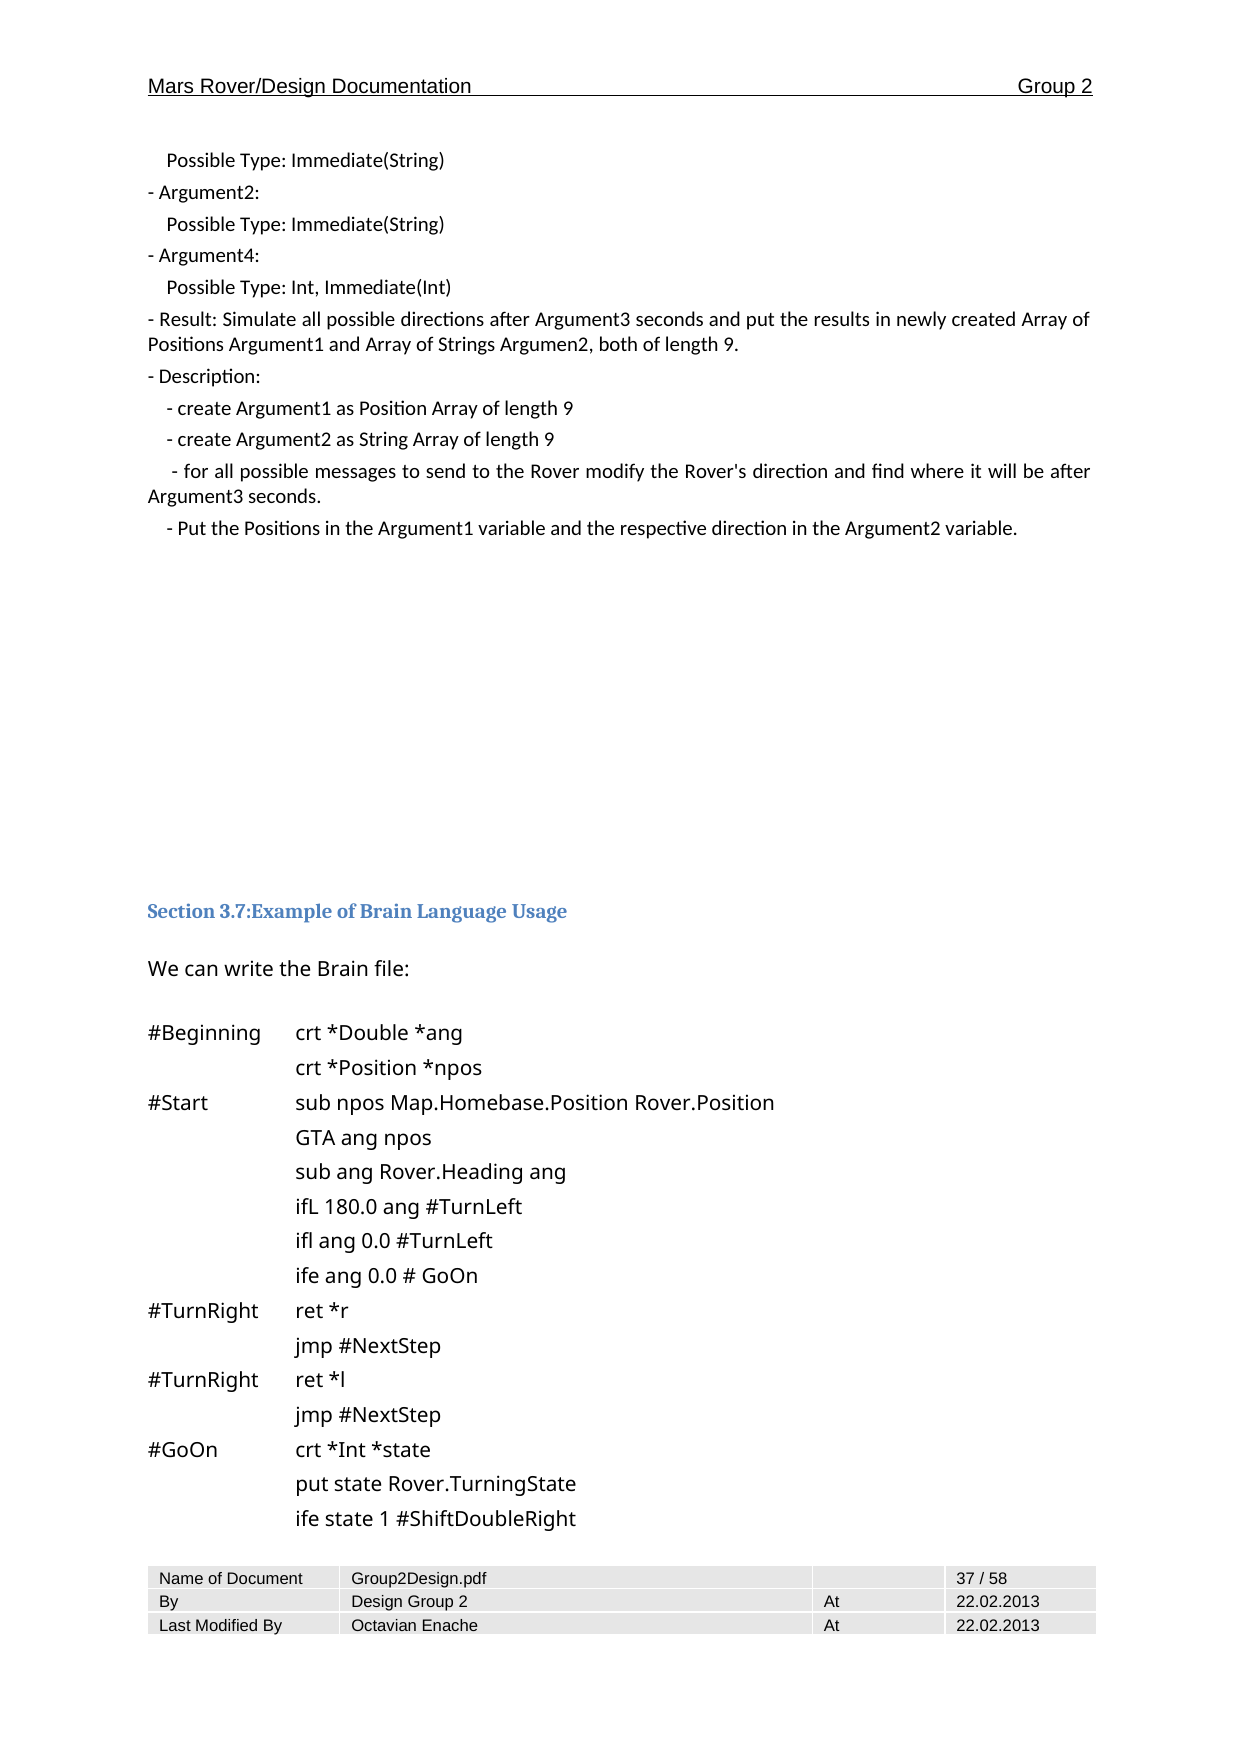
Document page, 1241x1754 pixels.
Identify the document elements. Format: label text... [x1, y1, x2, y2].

text We can write the Brain file: [148, 954, 1093, 982]
text jmp #NextStep [148, 1400, 1093, 1428]
text - Put the Positions in the Argument1 variable and the respective direction in the Argument2 variable. [148, 515, 1093, 541]
text crt *Position *npos [148, 1053, 1093, 1082]
text - for all possible messages to send to the Rover modify the Rover's direction and find where it will be after Argument3 seconds. [148, 458, 1093, 509]
text Possible Type: Int, Immediate(Int) [148, 274, 1093, 300]
text put state Rover.TurningState [148, 1469, 1093, 1498]
text #GoOn crt *Int *state [148, 1435, 1093, 1463]
subtitle Section 3.7:Example of Brain Language Usage [148, 899, 1093, 923]
text Possible Type: Immediate(String) [148, 211, 1093, 236]
text #TurnRight ret *l [148, 1365, 1093, 1394]
text ife ang 0.0 # GoOn [148, 1261, 1093, 1290]
text jmp #NextStep [148, 1331, 1093, 1359]
text Possible Type: Immediate(String) [148, 148, 1093, 173]
text - create Argument1 as Position Array of length 9 [148, 395, 1093, 420]
text #Start sub npos Map.Homebase.Position Rover.Position [148, 1088, 1093, 1116]
text ife state 1 #ShiftDoubleRight [148, 1504, 1093, 1533]
text - Argument2: [148, 179, 1093, 205]
text #TurnRight ret *r [148, 1296, 1093, 1324]
text #Beginning crt *Double *ang [148, 1018, 1093, 1047]
text - Description: [148, 363, 1093, 388]
text sub ang Rover.Heading ang [148, 1157, 1093, 1186]
text ifl ang 0.0 #TurnLeft [148, 1227, 1093, 1255]
text - Result: Simulate all possible directions after Argument3 seconds and put the results in newly created Array of Positions Argument1 and Array of Strings Argumen2, both of length 9. [148, 306, 1093, 357]
text ifL 180.0 ang #TurnLeft [148, 1192, 1093, 1220]
text - create Argument2 as String Array of length 9 [148, 426, 1093, 452]
text GTA ang npos [148, 1123, 1093, 1151]
text - Argument4: [148, 243, 1093, 268]
